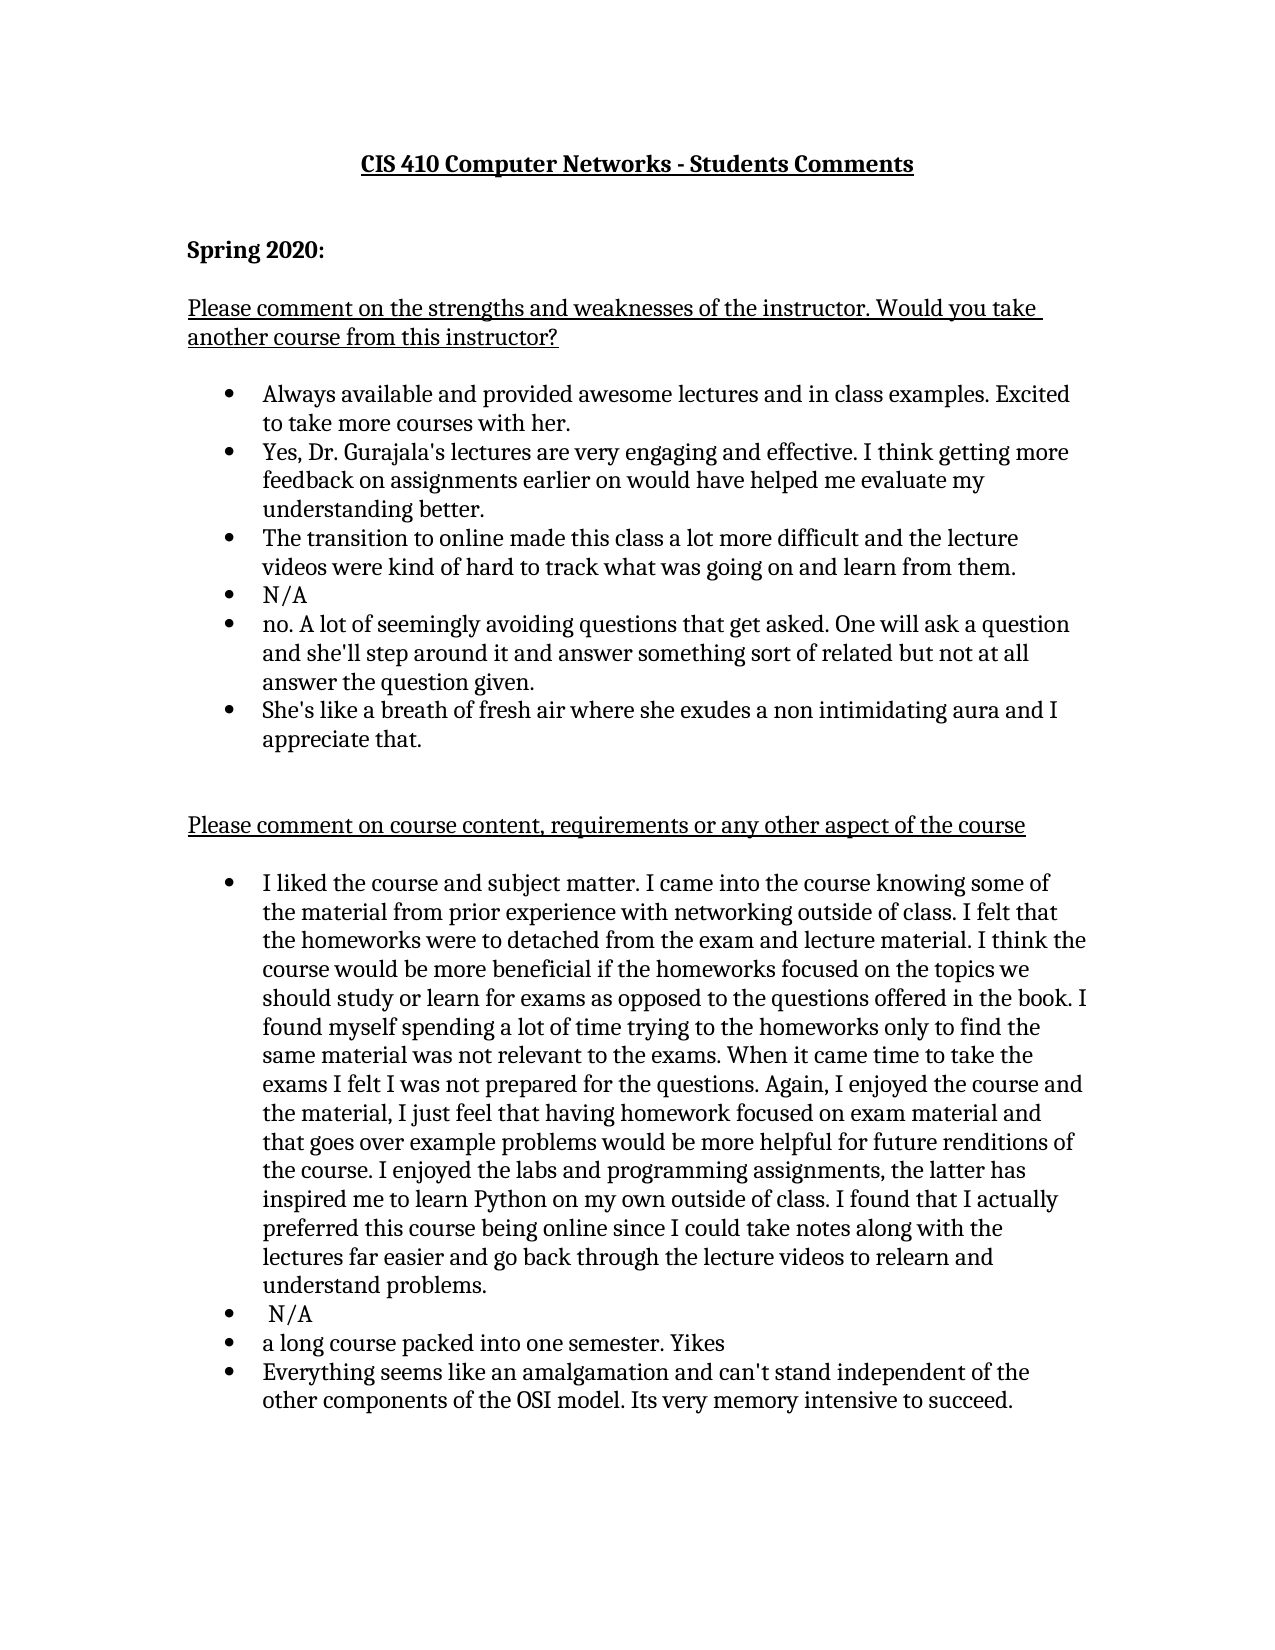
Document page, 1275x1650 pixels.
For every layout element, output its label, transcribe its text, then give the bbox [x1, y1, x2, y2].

list a long course packed into one semester. Yikes [225, 1329, 1087, 1357]
text Please comment on course content, requirements or any other aspect of the course [187, 811, 1087, 840]
text CIS 410 Computer Networks - Students Comments [187, 150, 1087, 179]
list She's like a breath of fresh air where she exudes a non intimidating aura and I appreciate that. [225, 696, 1087, 754]
list N/A [225, 581, 1087, 610]
list no. A lot of seemingly avoiding questions that get asked. One will ask a question and she'll step around it and answer something sort of related but not at all answer the question given. [225, 610, 1087, 696]
list I liked the course and subject matter. I came into the course knowing some of the material from prior experience with networking outside of class. I felt that the homeworks were to detached from the exam and lecture material. I think the course would be more beneficial if the homeworks focused on the topics we should study or learn for exams as opposed to the questions offered in the book. I found myself spending a lot of time trying to the homeworks only to find the same material was not relevant to the exams. When it came time to take the exams I felt I was not prepared for the questions. Again, I enjoyed the course and the material, I just feel that having homework focused on exam material and that goes over example problems would be more helpful for future renditions of the course. I enjoyed the labs and programming assignments, the latter has inspired me to learn Python on my own outside of class. I found that I actually preferred this course being online since I could take notes along with the lectures far easier and go back through the lecture videos to relearn and understand problems. [225, 869, 1087, 1300]
text Spring 2020: [187, 236, 1087, 265]
list Everything seems like an amalgamation and can't stand independent of the other components of the OSI model. Its very memory intensive to succeed. [225, 1357, 1087, 1415]
list N/A [225, 1300, 1087, 1329]
list The transition to online made this class a lot more difficult and the lecture videos were kind of hard to track what was going on and learn from them. [225, 524, 1087, 581]
list Always available and provided awesome lectures and in class examples. Excited to take more courses with her. [225, 380, 1087, 437]
text Please comment on the strengths and weaknesses of the instructor. Would you take another course from this instructor? [187, 294, 1087, 351]
list Yes, Dr. Gurajala's lectures are very engaging and effective. I think getting more feedback on assignments earlier on would have helped me evaluate my understanding better. [225, 437, 1087, 524]
